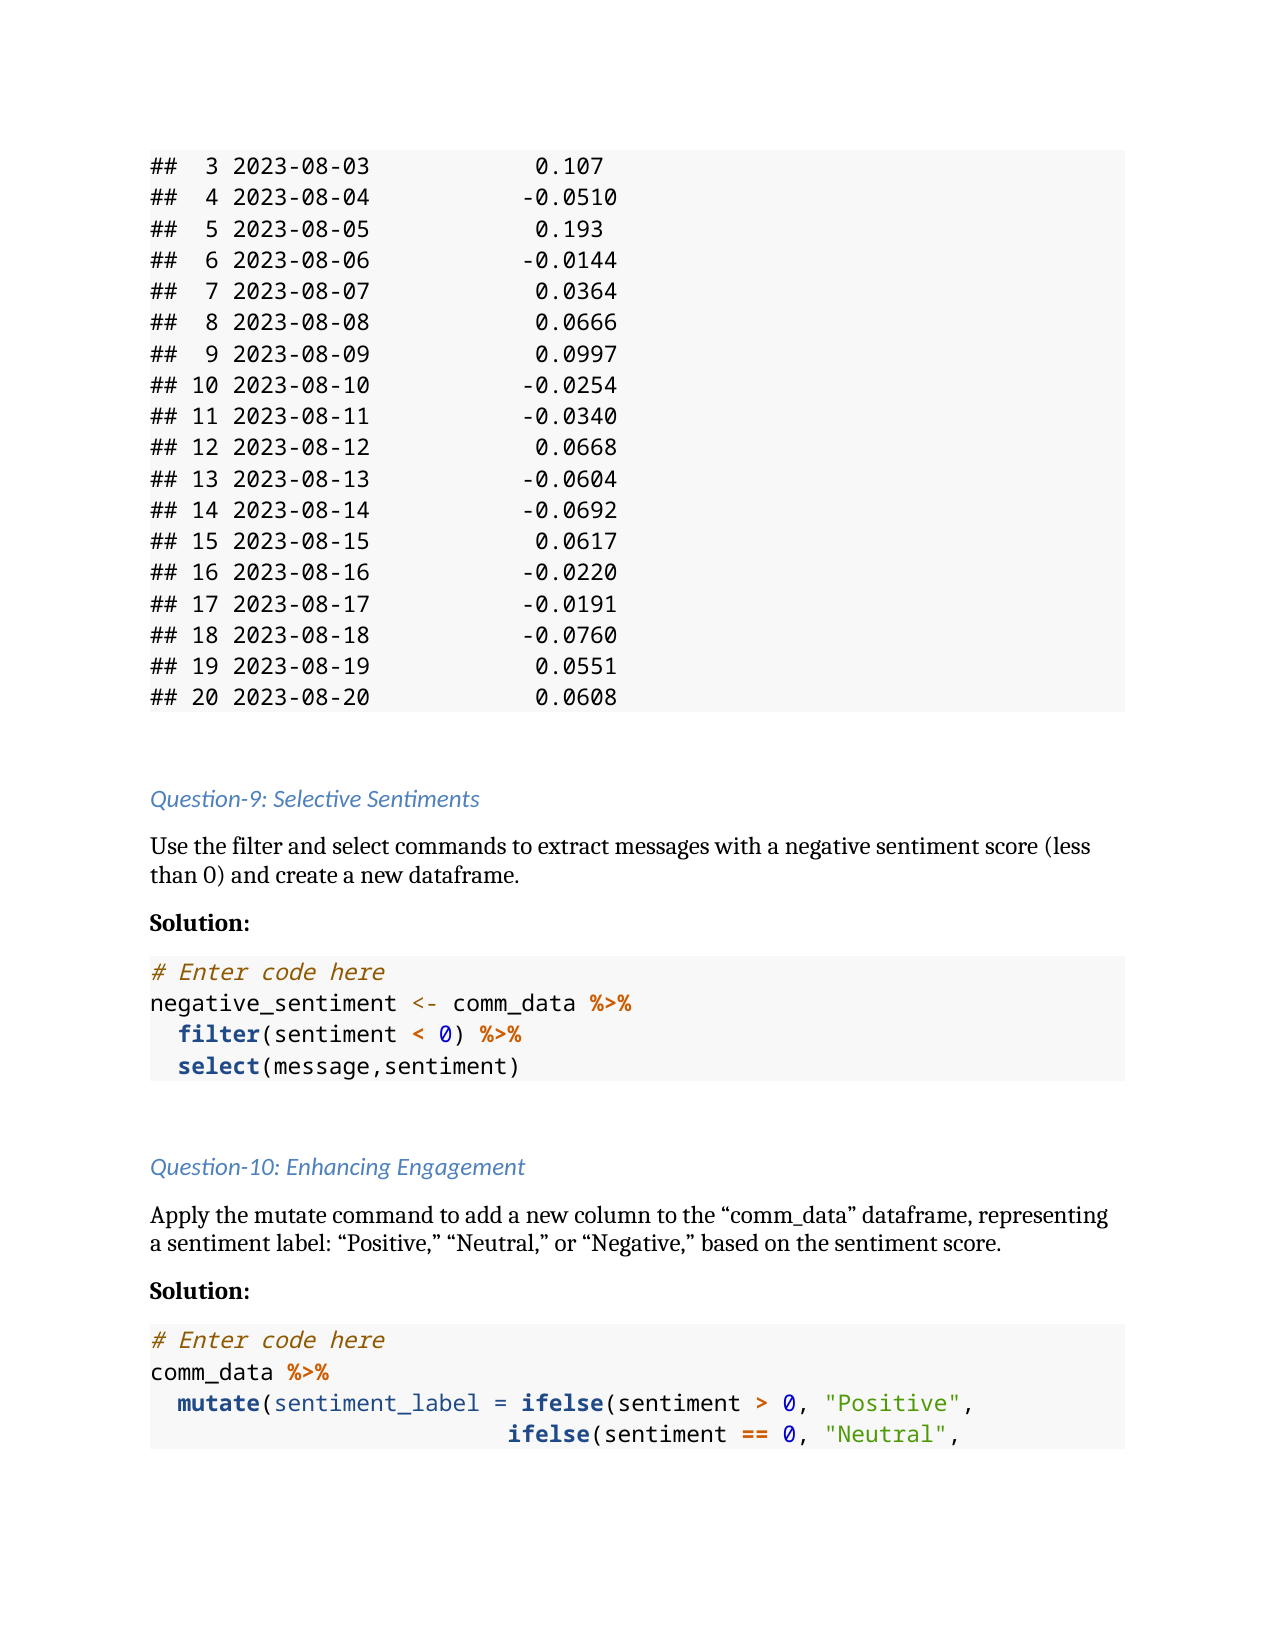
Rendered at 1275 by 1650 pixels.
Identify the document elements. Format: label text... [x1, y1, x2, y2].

subtitle Question-10: Enhancing Engagement [150, 1151, 1125, 1182]
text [150, 150, 1125, 712]
text Solution: [150, 908, 1125, 937]
subtitle Question-9: Selective Sentiments [150, 783, 1125, 813]
text Use the filter and select commands to extract messages with a negative sentiment score (less than 0) and create a new dataframe. [150, 832, 1125, 890]
text Apply the mutate command to add a new column to the “comm_data” dataframe, representing a sentiment label: “Positive,” “Neutral,” or “Negative,” based on the sentiment score. [150, 1201, 1125, 1258]
text # Enter code here negative_sentiment <- comm_data %>% filter(sentiment < 0) %>% select(message,sentiment) [150, 956, 1125, 1081]
text Solution: [150, 1277, 1125, 1306]
